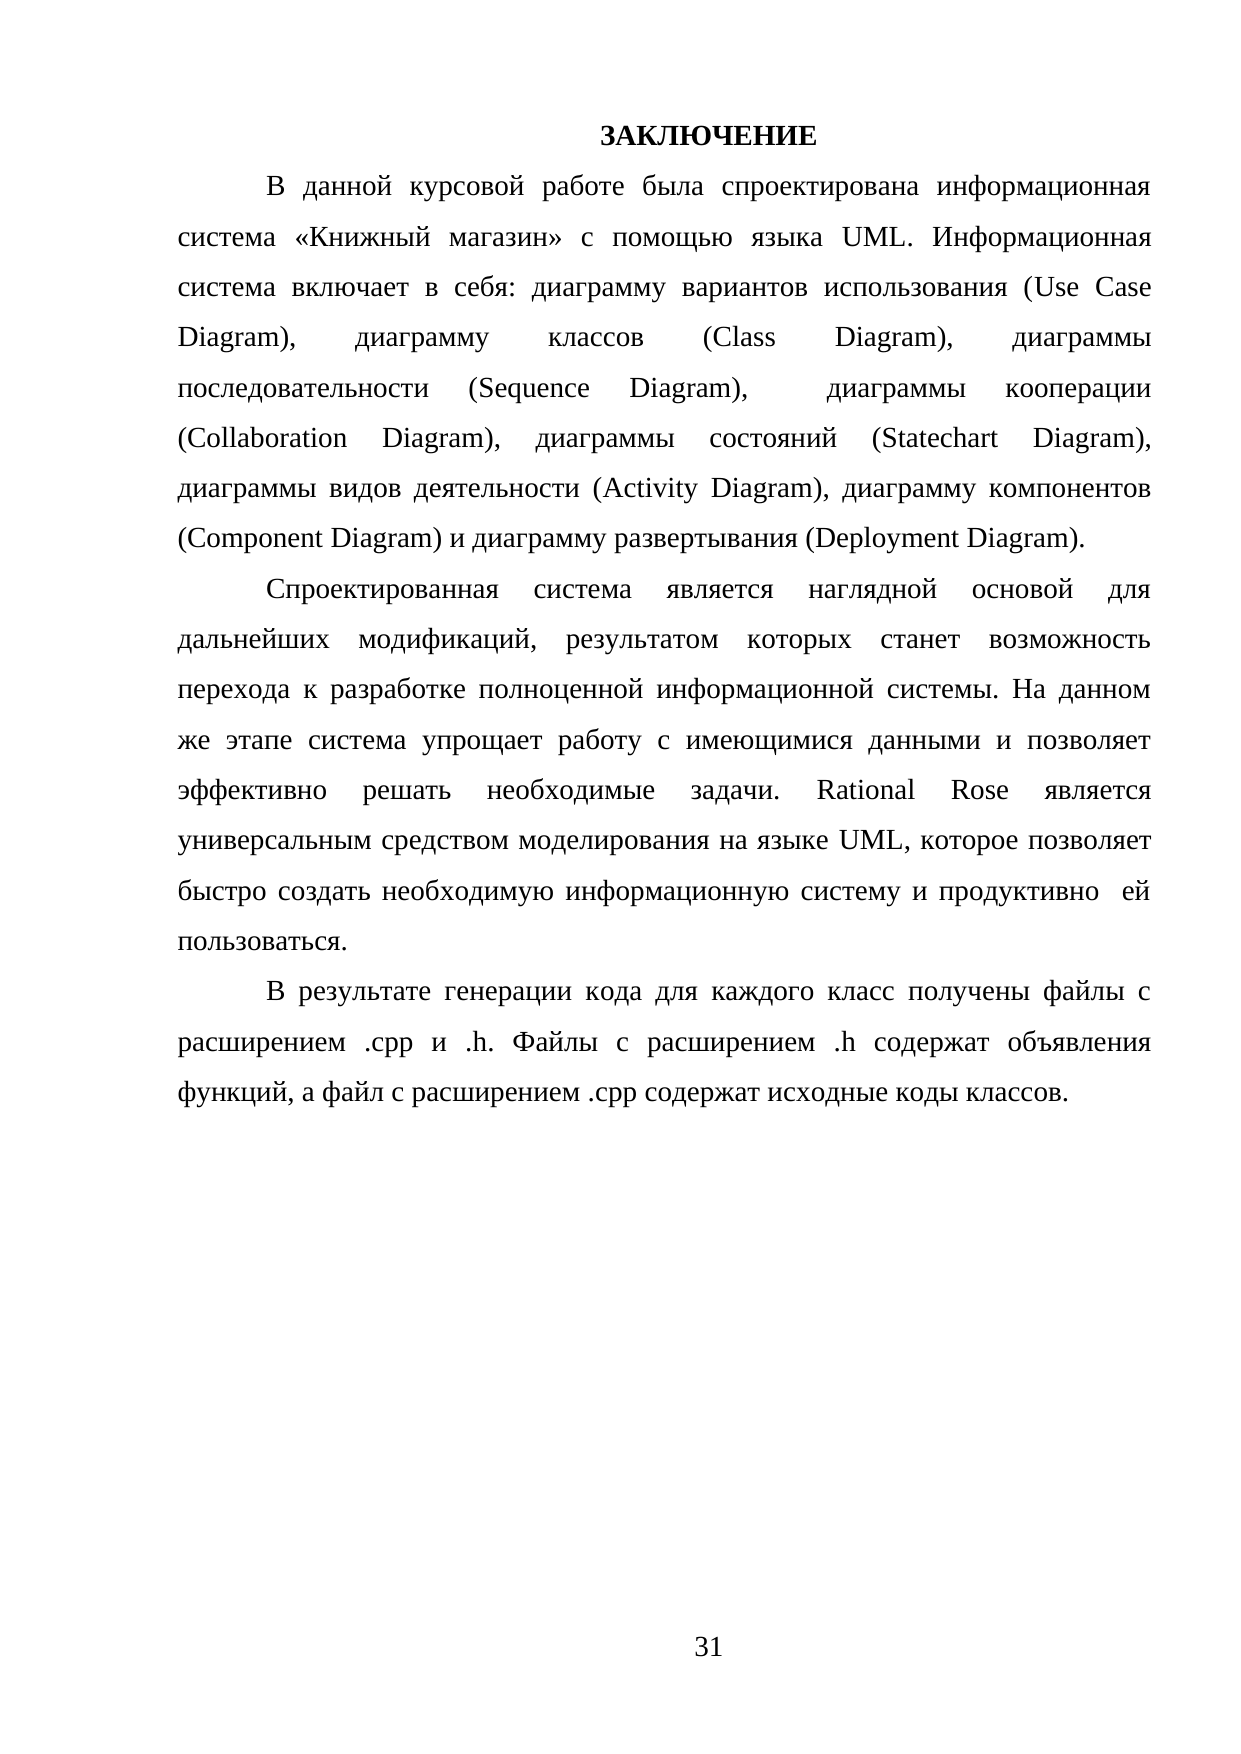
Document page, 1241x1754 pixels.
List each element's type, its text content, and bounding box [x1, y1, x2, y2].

text В данной курсовой работе была спроектирована информационная система «Книжный магазин» с помощью языка UML. Информационная система включает в себя: диаграмму вариантов использования (Use Case Diagram), диаграмму классов (Class Diagram), диаграммы последовательности (Sequence Diagram), диаграммы кооперации (Collaboration Diagram), диаграммы состояний (Statechart Diagram), диаграммы видов деятельности (Activity Diagram), диаграмму компонентов (Component Diagram) и диаграмму развертывания (Deployment Diagram). [177, 168, 1152, 554]
text В результате генерации кода для каждого класс получены файлы с расширением .cpp и .h. Файлы с расширением .h содержат объявления функций, а файл с расширением .cpp содержат исходные коды классов. [177, 973, 1152, 1108]
text Спроектированная система является наглядной основой для дальнейших модификаций, результатом которых станет возможность перехода к разработке полноценной информационной системы. На данном же этапе система упрощает работу с имеющимися данными и позволяет эффективно решать необходимые задачи. Rational Rose является универсальным средством моделирования на языке UML, которое позволяет быстро создать необходимую информационную систему и продуктивно ей пользоваться. [177, 571, 1152, 957]
subtitle ЗАКЛЮЧЕНИЕ [177, 118, 1152, 152]
